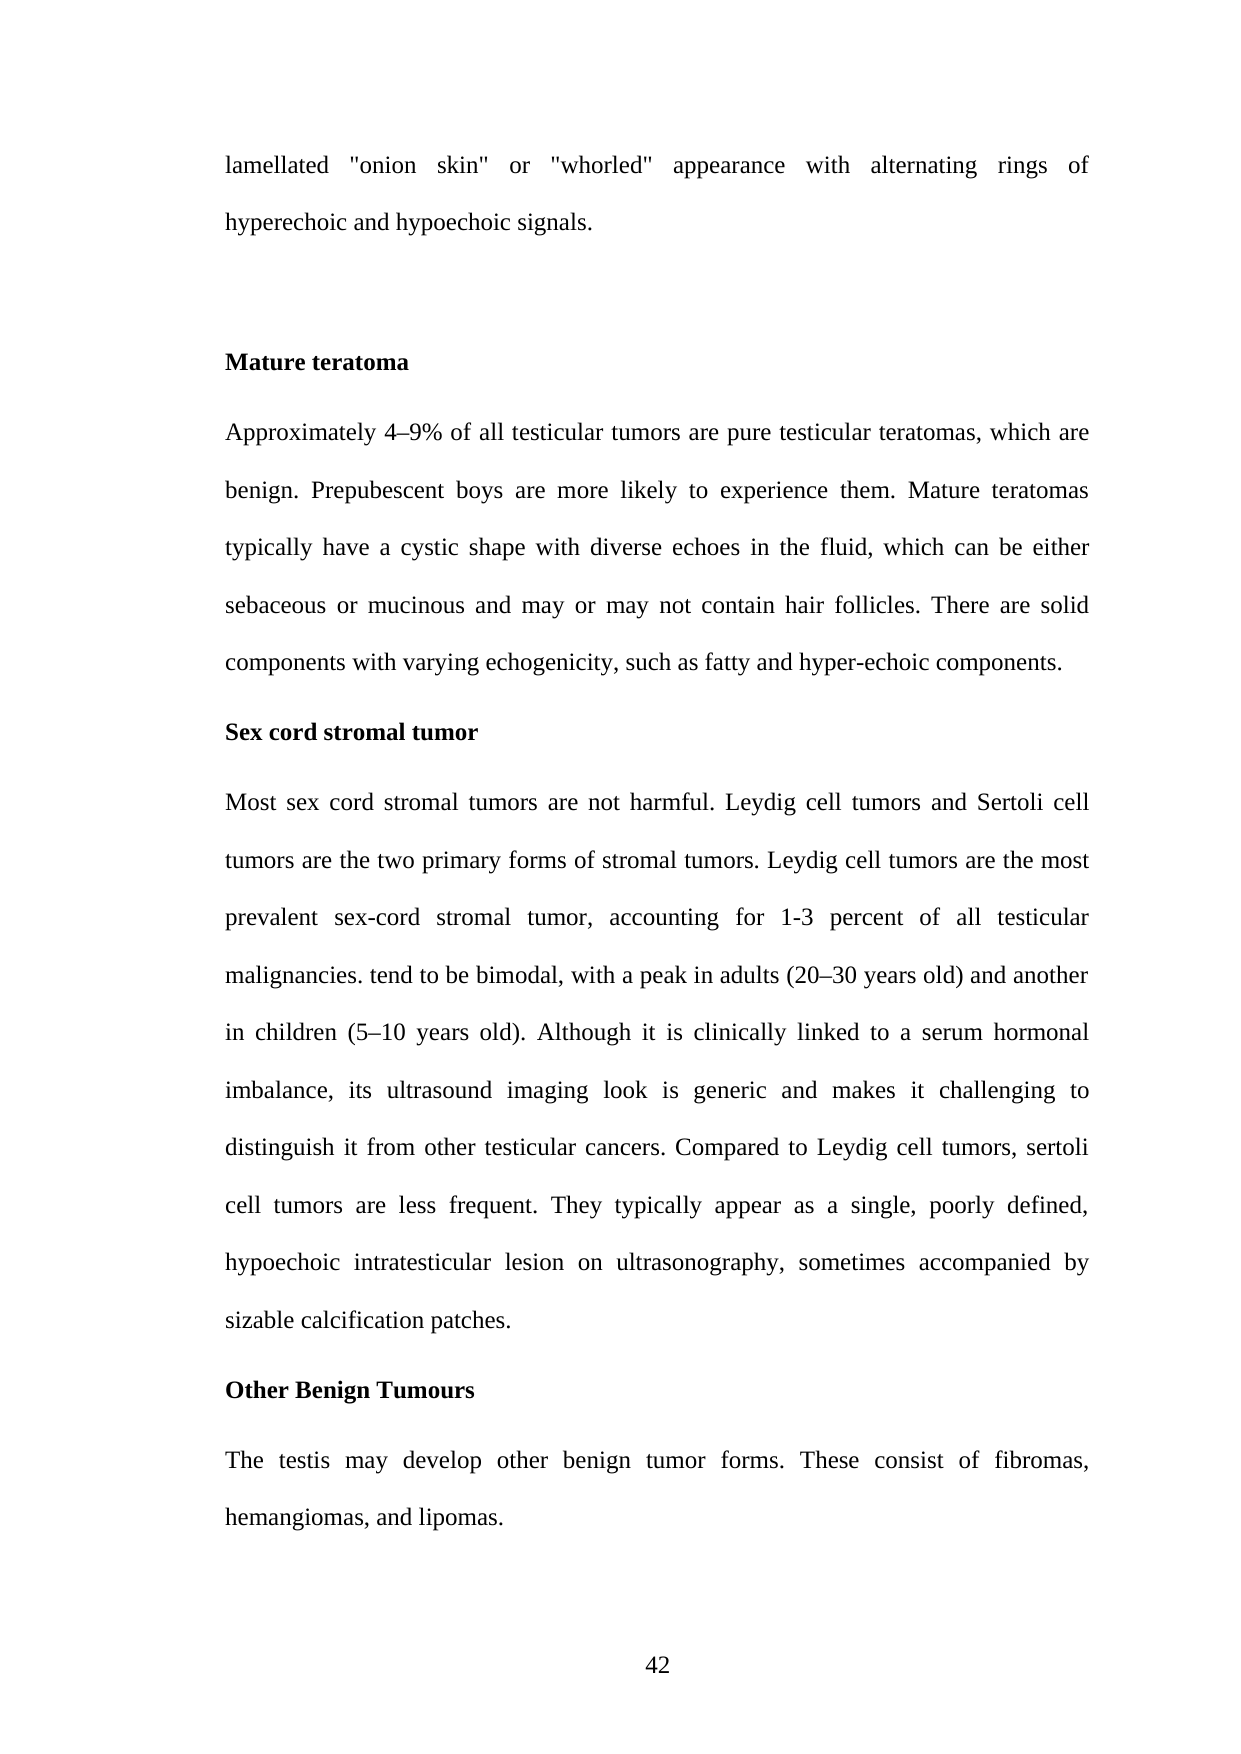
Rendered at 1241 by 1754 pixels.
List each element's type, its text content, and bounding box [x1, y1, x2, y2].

text The testis may develop other benign tumor forms. These consist of fibromas, hemangiomas, and lipomas. [225, 1445, 1090, 1531]
text Mature teratoma [225, 347, 1090, 376]
text Most sex cord stromal tumors are not harmful. Leydig cell tumors and Sertoli cell tumors are the two primary forms of stromal tumors. Leydig cell tumors are the most prevalent sex-cord stromal tumor, accounting for 1-3 percent of all testicular malignancies. tend to be bimodal, with a peak in adults (20–30 years old) and another in children (5–10 years old). Although it is clinically linked to a serum hormonal imbalance, its ultrasound imaging look is generic and makes it challenging to distinguish it from other testicular cancers. Compared to Leydig cell tumors, sertoli cell tumors are less frequent. They typically appear as a single, poorly defined, hypoechoic intratesticular lesion on ultrasonography, sometimes accompanied by sizable calcification patches. [225, 787, 1090, 1334]
text Other Benign Tumours [225, 1375, 1090, 1404]
text Approximately 4–9% of all testicular tumors are pure testicular teratomas, which are benign. Prepubescent boys are more likely to experience them. Mature teratomas typically have a cystic shape with diverse echoes in the fluid, which can be either sebaceous or mucinous and may or may not contain hair follicles. There are solid components with varying echogenicity, such as fatty and hyper-echoic components. [225, 417, 1090, 676]
text Sex cord stromal tumor [225, 717, 1090, 746]
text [225, 150, 1090, 236]
